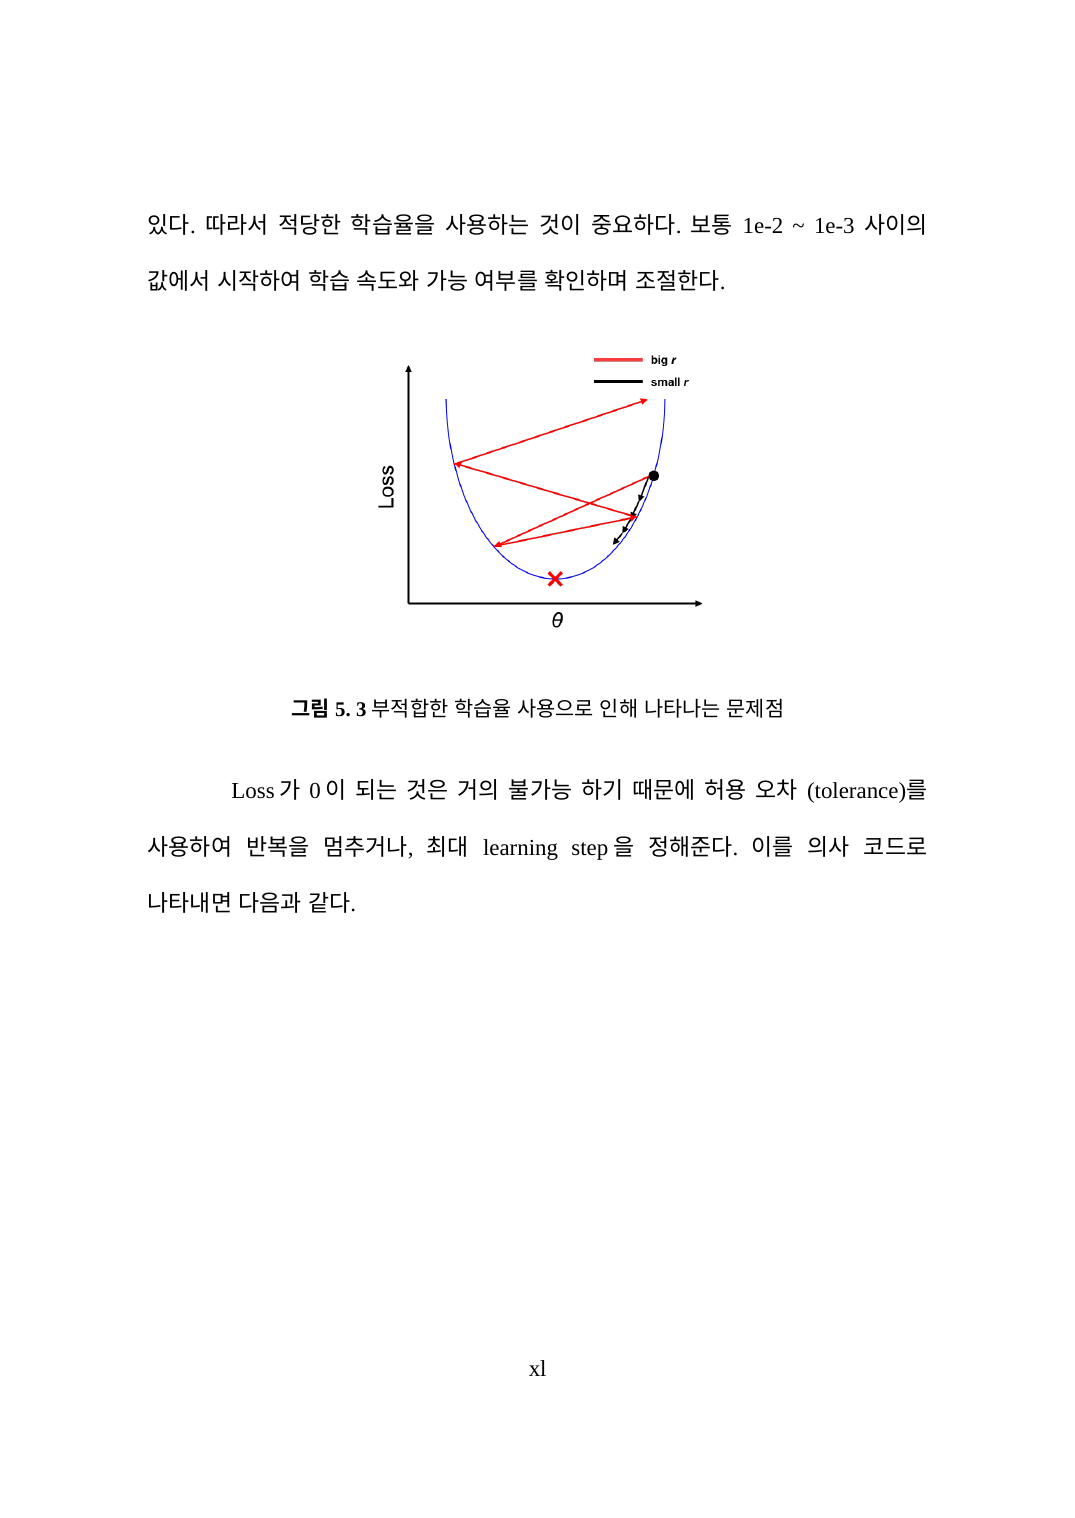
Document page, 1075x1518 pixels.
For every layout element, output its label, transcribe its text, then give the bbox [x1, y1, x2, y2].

text 그림 5. 3 부적합한 학습율 사용으로 인해 나타나는 문제점 [148, 692, 927, 722]
picture [366, 348, 709, 645]
text Loss가 0이 되는 것은 거의 불가능 하기 때문에 허용 오차 (tolerance)를 사용하여 반복을 멈추거나, 최대 learning step을 정해준다. 이를 의사 코드로 나타내면 다음과 같다. [148, 772, 927, 918]
